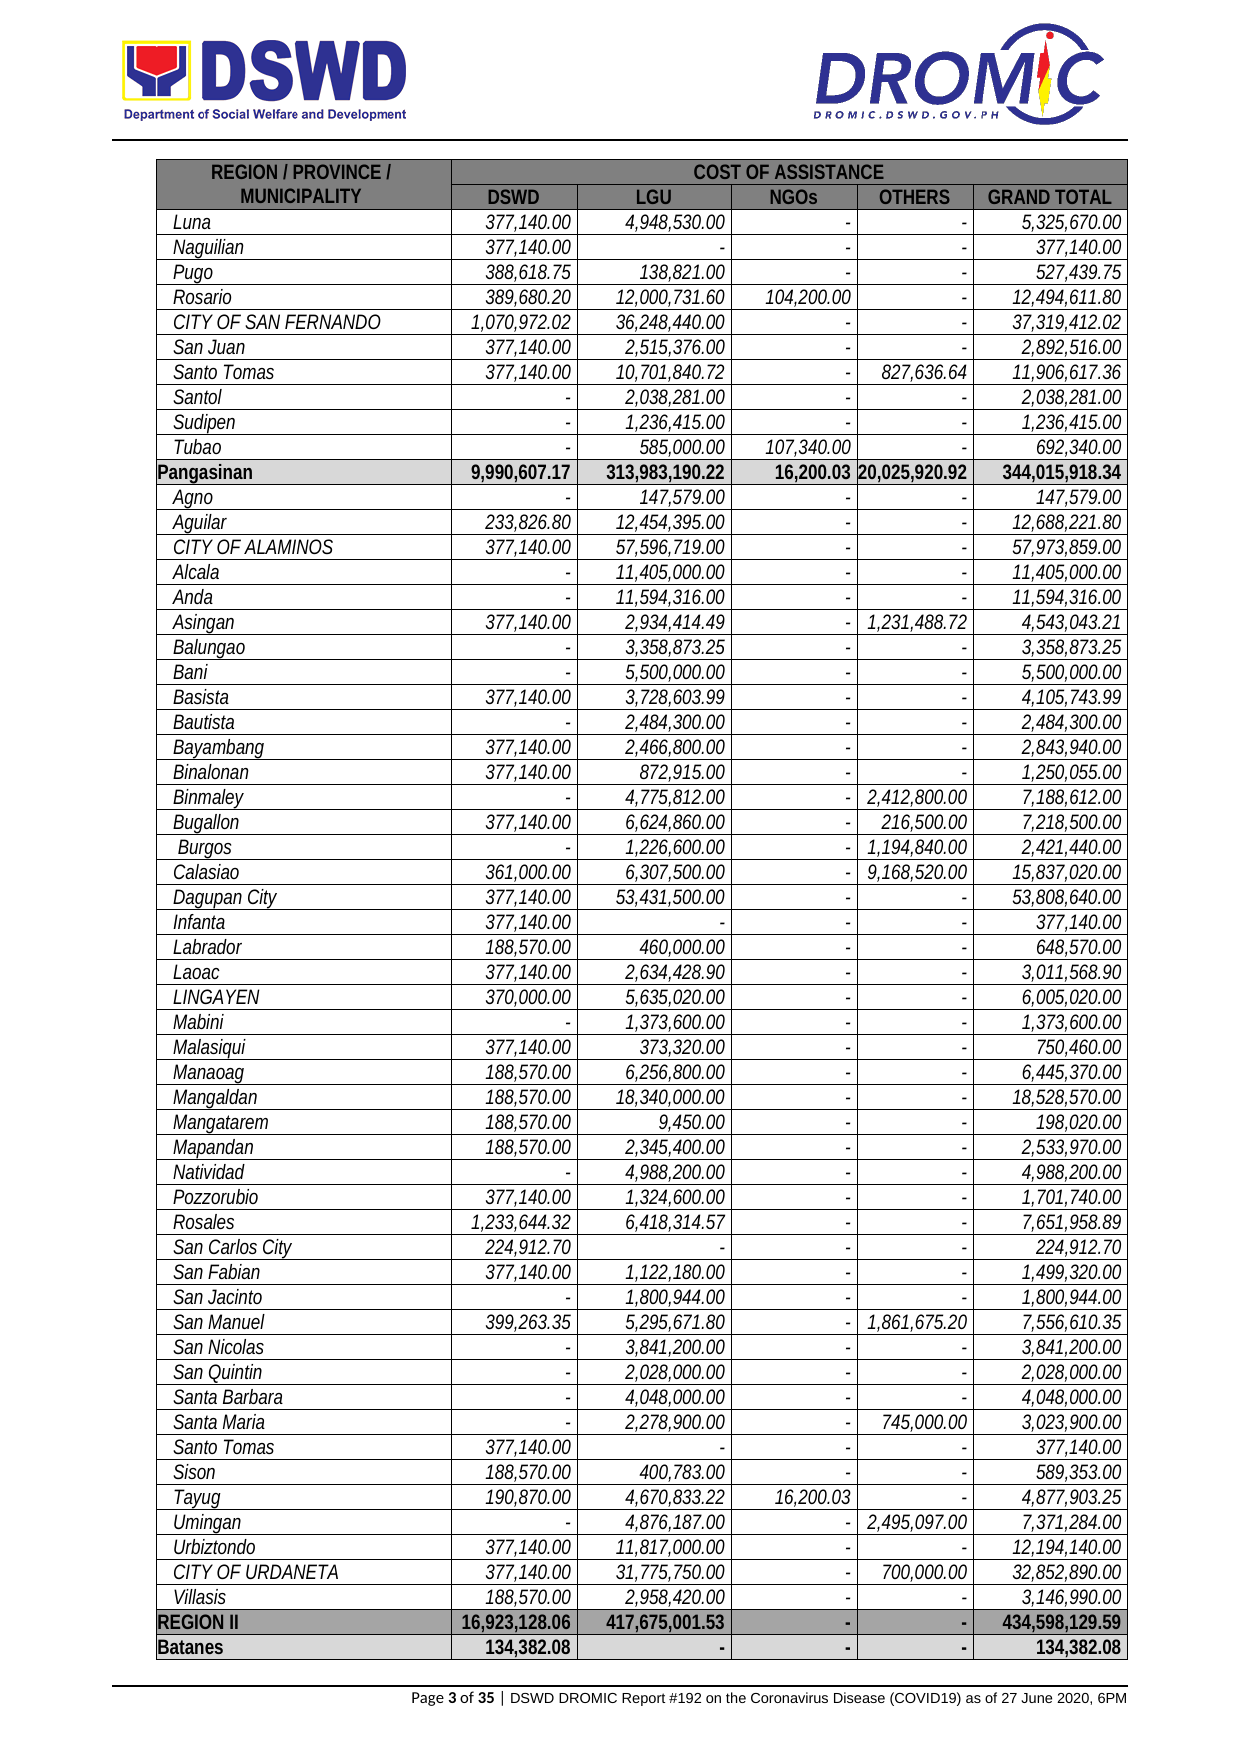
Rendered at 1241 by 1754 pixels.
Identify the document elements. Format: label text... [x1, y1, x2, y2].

table_cell 692,340.00 [974, 435, 1127, 459]
table_cell - [732, 1560, 857, 1584]
table_cell - [732, 1085, 857, 1109]
table_cell 16,200.03 [732, 1485, 857, 1509]
table_cell 233,826.80 [452, 510, 577, 534]
table_cell - [858, 1110, 973, 1134]
table_cell - [732, 835, 857, 859]
table_cell - [858, 1260, 973, 1284]
table_cell Manaoag [173, 1060, 451, 1084]
table_cell 377,140.00 [452, 1035, 577, 1059]
table_cell - [858, 560, 973, 584]
table_cell [157, 835, 172, 859]
table_cell 5,635,020.00 [578, 985, 731, 1009]
table_cell - [858, 510, 973, 534]
table_cell Santol [173, 385, 451, 409]
table_cell Rosales [173, 1210, 451, 1234]
table_cell 3,841,200.00 [974, 1335, 1127, 1359]
table_cell 3,146,990.00 [974, 1585, 1127, 1609]
table_cell [157, 260, 172, 284]
table_cell DSWD [452, 185, 577, 209]
table_cell - [732, 785, 857, 809]
table_cell - [858, 235, 973, 259]
table_cell [157, 710, 172, 734]
table_cell 11,906,617.36 [974, 360, 1127, 384]
table_cell - [452, 835, 577, 859]
table_cell [157, 510, 172, 534]
table_cell Asingan [173, 610, 451, 634]
table_cell [157, 1560, 172, 1584]
table_cell 7,371,284.00 [974, 1510, 1127, 1534]
table_cell - [452, 1010, 577, 1034]
table_cell [157, 735, 172, 759]
table_cell - [578, 910, 731, 934]
table_cell 198,020.00 [974, 1110, 1127, 1134]
table_cell [157, 535, 172, 559]
table_cell - [578, 1435, 731, 1459]
table_cell 377,140.00 [974, 910, 1127, 934]
table_cell Mabini [173, 1010, 451, 1034]
table_cell - [578, 1235, 731, 1259]
table_cell - [732, 1335, 857, 1359]
table_cell 4,877,903.25 [974, 1485, 1127, 1509]
table_cell [157, 1160, 172, 1184]
table_cell Santo Tomas [173, 360, 451, 384]
table_cell - [732, 1510, 857, 1534]
table_cell LINGAYEN [173, 985, 451, 1009]
table_cell - [732, 610, 857, 634]
table_cell 377,140.00 [452, 960, 577, 984]
table_cell 388,618.75 [452, 260, 577, 284]
table_cell - [732, 760, 857, 784]
table_cell - [732, 935, 857, 959]
table_cell 700,000.00 [858, 1560, 973, 1584]
table_cell - [858, 1435, 973, 1459]
table_cell - [732, 1385, 857, 1409]
table_cell 2,484,300.00 [578, 710, 731, 734]
table_cell 190,870.00 [452, 1485, 577, 1509]
table_cell 377,140.00 [452, 210, 577, 234]
table_cell 750,460.00 [974, 1035, 1127, 1059]
table_cell [157, 1360, 172, 1384]
table_cell 373,320.00 [578, 1035, 731, 1059]
table_cell Bayambang [173, 735, 451, 759]
table_cell [157, 410, 172, 434]
table_cell [157, 660, 172, 684]
table_cell 188,570.00 [452, 1110, 577, 1134]
table_cell - [858, 210, 973, 234]
table_cell Rosario [173, 285, 451, 309]
table_cell Mangatarem [173, 1110, 451, 1134]
table_cell 377,140.00 [452, 1535, 577, 1559]
table_cell 389,680.20 [452, 285, 577, 309]
table_cell 1,800,944.00 [974, 1285, 1127, 1309]
table_cell 188,570.00 [452, 1085, 577, 1109]
table_cell - [732, 1535, 857, 1559]
table_cell 188,570.00 [452, 1585, 577, 1609]
table_cell [157, 1510, 172, 1534]
table_cell - [732, 1360, 857, 1384]
table_cell - [732, 1010, 857, 1034]
table_cell [157, 1285, 172, 1309]
table_cell 872,915.00 [578, 760, 731, 784]
table_cell - [732, 685, 857, 709]
table_cell GRAND TOTAL [974, 185, 1127, 209]
table_cell - [732, 960, 857, 984]
table_cell 224,912.70 [452, 1235, 577, 1259]
table_cell - [732, 560, 857, 584]
table_cell - [732, 1310, 857, 1334]
table_cell - [858, 885, 973, 909]
table_cell Luna [173, 210, 451, 234]
table_cell 12,194,140.00 [974, 1535, 1127, 1559]
table_cell 1,226,600.00 [578, 835, 731, 859]
table_cell 4,543,043.21 [974, 610, 1127, 634]
table_cell - [858, 735, 973, 759]
table_cell - [858, 635, 973, 659]
table_cell 417,675,001.53 [578, 1610, 731, 1634]
table_cell - [732, 1610, 857, 1634]
table_cell - [858, 535, 973, 559]
table_cell - [732, 210, 857, 234]
table_cell REGION II [157, 1610, 451, 1634]
table_cell 4,988,200.00 [578, 1160, 731, 1184]
table_cell [157, 1035, 172, 1059]
table_cell 7,556,610.35 [974, 1310, 1127, 1334]
table_cell - [732, 1135, 857, 1159]
table_cell Santa Maria [173, 1410, 451, 1434]
table_cell [157, 1335, 172, 1359]
table_cell 1,250,055.00 [974, 760, 1127, 784]
table_cell 31,775,750.00 [578, 1560, 731, 1584]
table_cell - [732, 1435, 857, 1459]
table_cell San Quintin [173, 1360, 451, 1384]
table_cell 188,570.00 [452, 935, 577, 959]
table_cell - [732, 1160, 857, 1184]
table_cell San Jacinto [173, 1285, 451, 1309]
table_cell 12,454,395.00 [578, 510, 731, 534]
table_cell - [858, 1210, 973, 1234]
table_cell - [452, 710, 577, 734]
table_cell Aguilar [173, 510, 451, 534]
table_cell 3,358,873.25 [974, 635, 1127, 659]
table_cell - [858, 760, 973, 784]
table_cell 1,701,740.00 [974, 1185, 1127, 1209]
table_cell [157, 1410, 172, 1434]
table_cell 2,495,097.00 [858, 1510, 973, 1534]
table_cell - [858, 1010, 973, 1034]
table_cell [157, 1235, 172, 1259]
table_cell 6,256,800.00 [578, 1060, 731, 1084]
table_cell 18,528,570.00 [974, 1085, 1127, 1109]
table_cell - [858, 1635, 973, 1659]
table_cell - [858, 1035, 973, 1059]
table_cell 2,028,000.00 [578, 1360, 731, 1384]
table_cell - [732, 735, 857, 759]
table_cell Anda [173, 585, 451, 609]
table_cell 147,579.00 [578, 485, 731, 509]
table_cell 6,307,500.00 [578, 860, 731, 884]
table_cell 9,168,520.00 [858, 860, 973, 884]
table_cell 589,353.00 [974, 1460, 1127, 1484]
table_cell [157, 1435, 172, 1459]
table_cell 3,728,603.99 [578, 685, 731, 709]
table_cell 2,038,281.00 [974, 385, 1127, 409]
table_cell - [732, 1285, 857, 1309]
table_cell - [858, 660, 973, 684]
table_cell 9,450.00 [578, 1110, 731, 1134]
table_cell - [858, 1135, 973, 1159]
table_cell 460,000.00 [578, 935, 731, 959]
table_cell [157, 310, 172, 334]
table_cell San Manuel [173, 1310, 451, 1334]
table_cell 16,923,128.06 [452, 1610, 577, 1634]
table_cell - [732, 660, 857, 684]
table_cell Tayug [173, 1485, 451, 1509]
table_cell 7,218,500.00 [974, 810, 1127, 834]
table_cell 36,248,440.00 [578, 310, 731, 334]
table_cell Burgos [173, 835, 451, 859]
table_cell 57,596,719.00 [578, 535, 731, 559]
table_cell - [732, 410, 857, 434]
table_cell - [858, 960, 973, 984]
table_cell [157, 1485, 172, 1509]
table_cell - [732, 1210, 857, 1234]
table_cell 2,345,400.00 [578, 1135, 731, 1159]
picture [112, 37, 416, 125]
table_cell Sudipen [173, 410, 451, 434]
table_cell 2,028,000.00 [974, 1360, 1127, 1384]
table_cell - [858, 1085, 973, 1109]
table_cell [157, 785, 172, 809]
table_cell 377,140.00 [452, 685, 577, 709]
table_cell 4,048,000.00 [974, 1385, 1127, 1409]
table_cell [157, 235, 172, 259]
table_cell - [732, 1585, 857, 1609]
table_cell [157, 1110, 172, 1134]
table_cell 134,382.08 [452, 1635, 577, 1659]
table_cell - [858, 1285, 973, 1309]
table_cell 1,233,644.32 [452, 1210, 577, 1234]
table_cell - [732, 335, 857, 359]
table_cell 313,983,190.22 [578, 460, 731, 484]
table_cell - [732, 310, 857, 334]
table_cell LGU [578, 185, 731, 209]
table_cell - [858, 710, 973, 734]
table_cell Malasiqui [173, 1035, 451, 1059]
table_cell Mapandan [173, 1135, 451, 1159]
table_cell 2,934,414.49 [578, 610, 731, 634]
table_cell 4,048,000.00 [578, 1385, 731, 1409]
table_cell 377,140.00 [452, 1260, 577, 1284]
table_cell 1,324,600.00 [578, 1185, 731, 1209]
table_cell - [732, 1185, 857, 1209]
table_cell 15,837,020.00 [974, 860, 1127, 884]
table_cell 344,015,918.34 [974, 460, 1127, 484]
table_cell - [452, 660, 577, 684]
table_cell Pozzorubio [173, 1185, 451, 1209]
table_cell [157, 1210, 172, 1234]
table_cell - [858, 260, 973, 284]
table_cell 12,000,731.60 [578, 285, 731, 309]
table_cell - [732, 1260, 857, 1284]
table_cell 188,570.00 [452, 1135, 577, 1159]
table_cell Binmaley [173, 785, 451, 809]
table_cell 9,990,607.17 [452, 460, 577, 484]
table_cell Tubao [173, 435, 451, 459]
table_cell - [732, 635, 857, 659]
table_cell - [858, 685, 973, 709]
table_cell 1,800,944.00 [578, 1285, 731, 1309]
table_cell 6,445,370.00 [974, 1060, 1127, 1084]
table_cell [157, 810, 172, 834]
table_cell 53,808,640.00 [974, 885, 1127, 909]
table_cell 2,278,900.00 [578, 1410, 731, 1434]
table_header COST OF ASSISTANCE [452, 160, 1127, 184]
table_cell 434,598,129.59 [974, 1610, 1127, 1634]
table_cell 377,140.00 [452, 1185, 577, 1209]
table_cell - [452, 410, 577, 434]
table_cell - [732, 1110, 857, 1134]
table_cell 32,852,890.00 [974, 1560, 1127, 1584]
table_cell - [732, 1410, 857, 1434]
table_cell [157, 960, 172, 984]
table_cell 377,140.00 [452, 235, 577, 259]
table_cell 648,570.00 [974, 935, 1127, 959]
table_cell - [858, 1235, 973, 1259]
table_cell 10,701,840.72 [578, 360, 731, 384]
table_cell 3,841,200.00 [578, 1335, 731, 1359]
table_cell - [732, 1460, 857, 1484]
table_cell 57,973,859.00 [974, 535, 1127, 559]
table_cell 6,624,860.00 [578, 810, 731, 834]
table_cell Pangasinan [157, 460, 451, 484]
table_cell - [732, 585, 857, 609]
table_cell 224,912.70 [974, 1235, 1127, 1259]
table_cell 4,876,187.00 [578, 1510, 731, 1534]
table_cell [157, 385, 172, 409]
table_cell 5,500,000.00 [974, 660, 1127, 684]
table_cell Bugallon [173, 810, 451, 834]
table_cell 11,405,000.00 [974, 560, 1127, 584]
table_cell [157, 1535, 172, 1559]
table_cell [157, 585, 172, 609]
table_cell - [452, 635, 577, 659]
table_cell 7,188,612.00 [974, 785, 1127, 809]
table_cell - [858, 1485, 973, 1509]
table_cell 377,140.00 [452, 910, 577, 934]
table_cell 4,988,200.00 [974, 1160, 1127, 1184]
table_cell San Juan [173, 335, 451, 359]
table_cell 5,295,671.80 [578, 1310, 731, 1334]
table_cell 1,194,840.00 [858, 835, 973, 859]
table_cell - [858, 1060, 973, 1084]
table_cell 11,594,316.00 [974, 585, 1127, 609]
table_cell 2,533,970.00 [974, 1135, 1127, 1159]
table_cell 7,651,958.89 [974, 1210, 1127, 1234]
picture [781, 23, 1133, 125]
table_cell - [452, 1285, 577, 1309]
table_cell [157, 1460, 172, 1484]
table_cell - [858, 1535, 973, 1559]
table_cell [157, 885, 172, 909]
table_cell Agno [173, 485, 451, 509]
table_cell 188,570.00 [452, 1060, 577, 1084]
table_cell 138,821.00 [578, 260, 731, 284]
table_cell CITY OF URDANETA [173, 1560, 451, 1584]
table_cell 377,140.00 [452, 360, 577, 384]
table_cell Infanta [173, 910, 451, 934]
table_cell 53,431,500.00 [578, 885, 731, 909]
table_cell Calasiao [173, 860, 451, 884]
table_cell Laoac [173, 960, 451, 984]
table_cell 20,025,920.92 [858, 460, 973, 484]
table_cell - [858, 310, 973, 334]
table_cell 1,861,675.20 [858, 1310, 973, 1334]
table_cell - [732, 485, 857, 509]
table_cell [157, 360, 172, 384]
table_cell Sison [173, 1460, 451, 1484]
table_cell 134,382.08 [974, 1635, 1127, 1659]
table_cell - [452, 1360, 577, 1384]
table_cell [157, 435, 172, 459]
table_cell CITY OF ALAMINOS [173, 535, 451, 559]
table_cell - [578, 235, 731, 259]
table_cell - [452, 560, 577, 584]
table_cell [157, 985, 172, 1009]
table_cell [157, 635, 172, 659]
table_cell - [452, 585, 577, 609]
table_cell 1,231,488.72 [858, 610, 973, 634]
table_cell 527,439.75 [974, 260, 1127, 284]
table_cell [157, 485, 172, 509]
table_cell 2,484,300.00 [974, 710, 1127, 734]
table_cell 4,105,743.99 [974, 685, 1127, 709]
table_cell 377,140.00 [452, 760, 577, 784]
table_cell 585,000.00 [578, 435, 731, 459]
table_cell 377,140.00 [974, 1435, 1127, 1459]
table_cell Naguilian [173, 235, 451, 259]
table_cell 377,140.00 [452, 735, 577, 759]
table_cell - [858, 1160, 973, 1184]
table_cell [157, 685, 172, 709]
table_cell [157, 1260, 172, 1284]
table_cell - [858, 410, 973, 434]
table_cell 1,499,320.00 [974, 1260, 1127, 1284]
table_cell [157, 1385, 172, 1409]
table_cell Binalonan [173, 760, 451, 784]
table_cell - [452, 435, 577, 459]
table_cell 2,515,376.00 [578, 335, 731, 359]
table_cell 216,500.00 [858, 810, 973, 834]
table_cell [157, 910, 172, 934]
table_cell 104,200.00 [732, 285, 857, 309]
table_cell - [858, 1385, 973, 1409]
table_cell - [858, 385, 973, 409]
table_cell 1,236,415.00 [974, 410, 1127, 434]
table_cell 377,140.00 [974, 235, 1127, 259]
table_cell - [732, 1060, 857, 1084]
table_cell 2,843,940.00 [974, 735, 1127, 759]
table_cell 12,494,611.80 [974, 285, 1127, 309]
table_cell 1,070,972.02 [452, 310, 577, 334]
table_cell - [858, 585, 973, 609]
table_cell [157, 760, 172, 784]
table_cell [157, 860, 172, 884]
table_cell 377,140.00 [452, 885, 577, 909]
table_cell 1,236,415.00 [578, 410, 731, 434]
table_header REGION / PROVINCE / MUNICIPALITY [157, 160, 451, 209]
table_cell 11,405,000.00 [578, 560, 731, 584]
table_cell San Nicolas [173, 1335, 451, 1359]
table_cell - [858, 335, 973, 359]
table_cell - [452, 1510, 577, 1534]
table_cell 377,140.00 [452, 1560, 577, 1584]
table_cell 377,140.00 [452, 610, 577, 634]
table_cell 377,140.00 [452, 1435, 577, 1459]
table_cell 11,817,000.00 [578, 1535, 731, 1559]
table_cell - [732, 535, 857, 559]
table_cell Umingan [173, 1510, 451, 1534]
table_cell 1,373,600.00 [578, 1010, 731, 1034]
table_cell 827,636.64 [858, 360, 973, 384]
table_cell - [452, 1410, 577, 1434]
table_cell - [858, 1585, 973, 1609]
table_cell [157, 1085, 172, 1109]
table_cell - [732, 385, 857, 409]
table_cell Pugo [173, 260, 451, 284]
table_cell 37,319,412.02 [974, 310, 1127, 334]
table_cell - [858, 435, 973, 459]
table_cell Bautista [173, 710, 451, 734]
table_cell 5,325,670.00 [974, 210, 1127, 234]
table_cell 1,373,600.00 [974, 1010, 1127, 1034]
table_cell Bani [173, 660, 451, 684]
table_cell 400,783.00 [578, 1460, 731, 1484]
table_cell - [732, 710, 857, 734]
table_cell - [732, 910, 857, 934]
table_cell 2,421,440.00 [974, 835, 1127, 859]
table_cell - [858, 1335, 973, 1359]
table_cell - [858, 1610, 973, 1634]
table_cell [157, 1310, 172, 1334]
table_cell Batanes [157, 1635, 451, 1659]
table_cell Basista [173, 685, 451, 709]
table_cell - [452, 1335, 577, 1359]
table_cell 2,466,800.00 [578, 735, 731, 759]
table_cell 1,122,180.00 [578, 1260, 731, 1284]
table_cell - [732, 885, 857, 909]
table_cell - [858, 1460, 973, 1484]
table_cell - [452, 785, 577, 809]
table_cell [157, 610, 172, 634]
table_cell 147,579.00 [974, 485, 1127, 509]
table_cell - [578, 1635, 731, 1659]
table_cell - [452, 385, 577, 409]
table_cell Alcala [173, 560, 451, 584]
table_cell 2,634,428.90 [578, 960, 731, 984]
table_cell 2,412,800.00 [858, 785, 973, 809]
table_cell - [732, 860, 857, 884]
table_cell 377,140.00 [452, 810, 577, 834]
table_cell 12,688,221.80 [974, 510, 1127, 534]
table_cell 3,358,873.25 [578, 635, 731, 659]
table_cell Labrador [173, 935, 451, 959]
table_cell 4,670,833.22 [578, 1485, 731, 1509]
table_cell 18,340,000.00 [578, 1085, 731, 1109]
table_cell - [732, 260, 857, 284]
table_cell 6,418,314.57 [578, 1210, 731, 1234]
table_cell [157, 1185, 172, 1209]
table_cell OTHERS [858, 185, 973, 209]
table_cell 3,023,900.00 [974, 1410, 1127, 1434]
table_cell 377,140.00 [452, 535, 577, 559]
table_cell 16,200.03 [732, 460, 857, 484]
table_cell 4,775,812.00 [578, 785, 731, 809]
table_cell 361,000.00 [452, 860, 577, 884]
table_cell [157, 1585, 172, 1609]
table_cell - [732, 985, 857, 1009]
table_cell [157, 935, 172, 959]
table_cell 4,948,530.00 [578, 210, 731, 234]
table_cell - [858, 485, 973, 509]
table_cell - [858, 985, 973, 1009]
table_cell Villasis [173, 1585, 451, 1609]
table_cell Santa Barbara [173, 1385, 451, 1409]
table_cell 377,140.00 [452, 335, 577, 359]
table_cell - [732, 1635, 857, 1659]
table_cell [157, 210, 172, 234]
table_cell 11,594,316.00 [578, 585, 731, 609]
table_cell 188,570.00 [452, 1460, 577, 1484]
table_cell San Carlos City [173, 1235, 451, 1259]
table_cell 2,038,281.00 [578, 385, 731, 409]
table_cell - [732, 510, 857, 534]
table_cell [157, 285, 172, 309]
table_cell 2,958,420.00 [578, 1585, 731, 1609]
table_cell - [732, 360, 857, 384]
table_cell - [732, 235, 857, 259]
table_cell [157, 335, 172, 359]
table_cell 2,892,516.00 [974, 335, 1127, 359]
table_cell Mangaldan [173, 1085, 451, 1109]
table_cell - [452, 1385, 577, 1409]
table_cell 6,005,020.00 [974, 985, 1127, 1009]
table_cell - [858, 285, 973, 309]
table_cell Balungao [173, 635, 451, 659]
table_cell CITY OF SAN FERNANDO [173, 310, 451, 334]
table_cell [157, 1135, 172, 1159]
table_cell NGOs [732, 185, 857, 209]
table_cell - [858, 1185, 973, 1209]
table_cell - [858, 910, 973, 934]
table_cell - [732, 810, 857, 834]
table_cell 745,000.00 [858, 1410, 973, 1434]
table_cell [157, 1010, 172, 1034]
table_cell 370,000.00 [452, 985, 577, 1009]
table_cell Natividad [173, 1160, 451, 1184]
table_cell - [858, 1360, 973, 1384]
table_cell - [452, 485, 577, 509]
table_cell - [858, 935, 973, 959]
table_cell - [452, 1160, 577, 1184]
table_cell [157, 1060, 172, 1084]
table_cell Urbiztondo [173, 1535, 451, 1559]
table_cell [157, 560, 172, 584]
table_cell 3,011,568.90 [974, 960, 1127, 984]
table_cell 399,263.35 [452, 1310, 577, 1334]
table_cell Santo Tomas [173, 1435, 451, 1459]
table_cell - [732, 1235, 857, 1259]
table_cell San Fabian [173, 1260, 451, 1284]
table_cell - [732, 1035, 857, 1059]
table_cell 5,500,000.00 [578, 660, 731, 684]
table_cell Dagupan City [173, 885, 451, 909]
table_cell 107,340.00 [732, 435, 857, 459]
